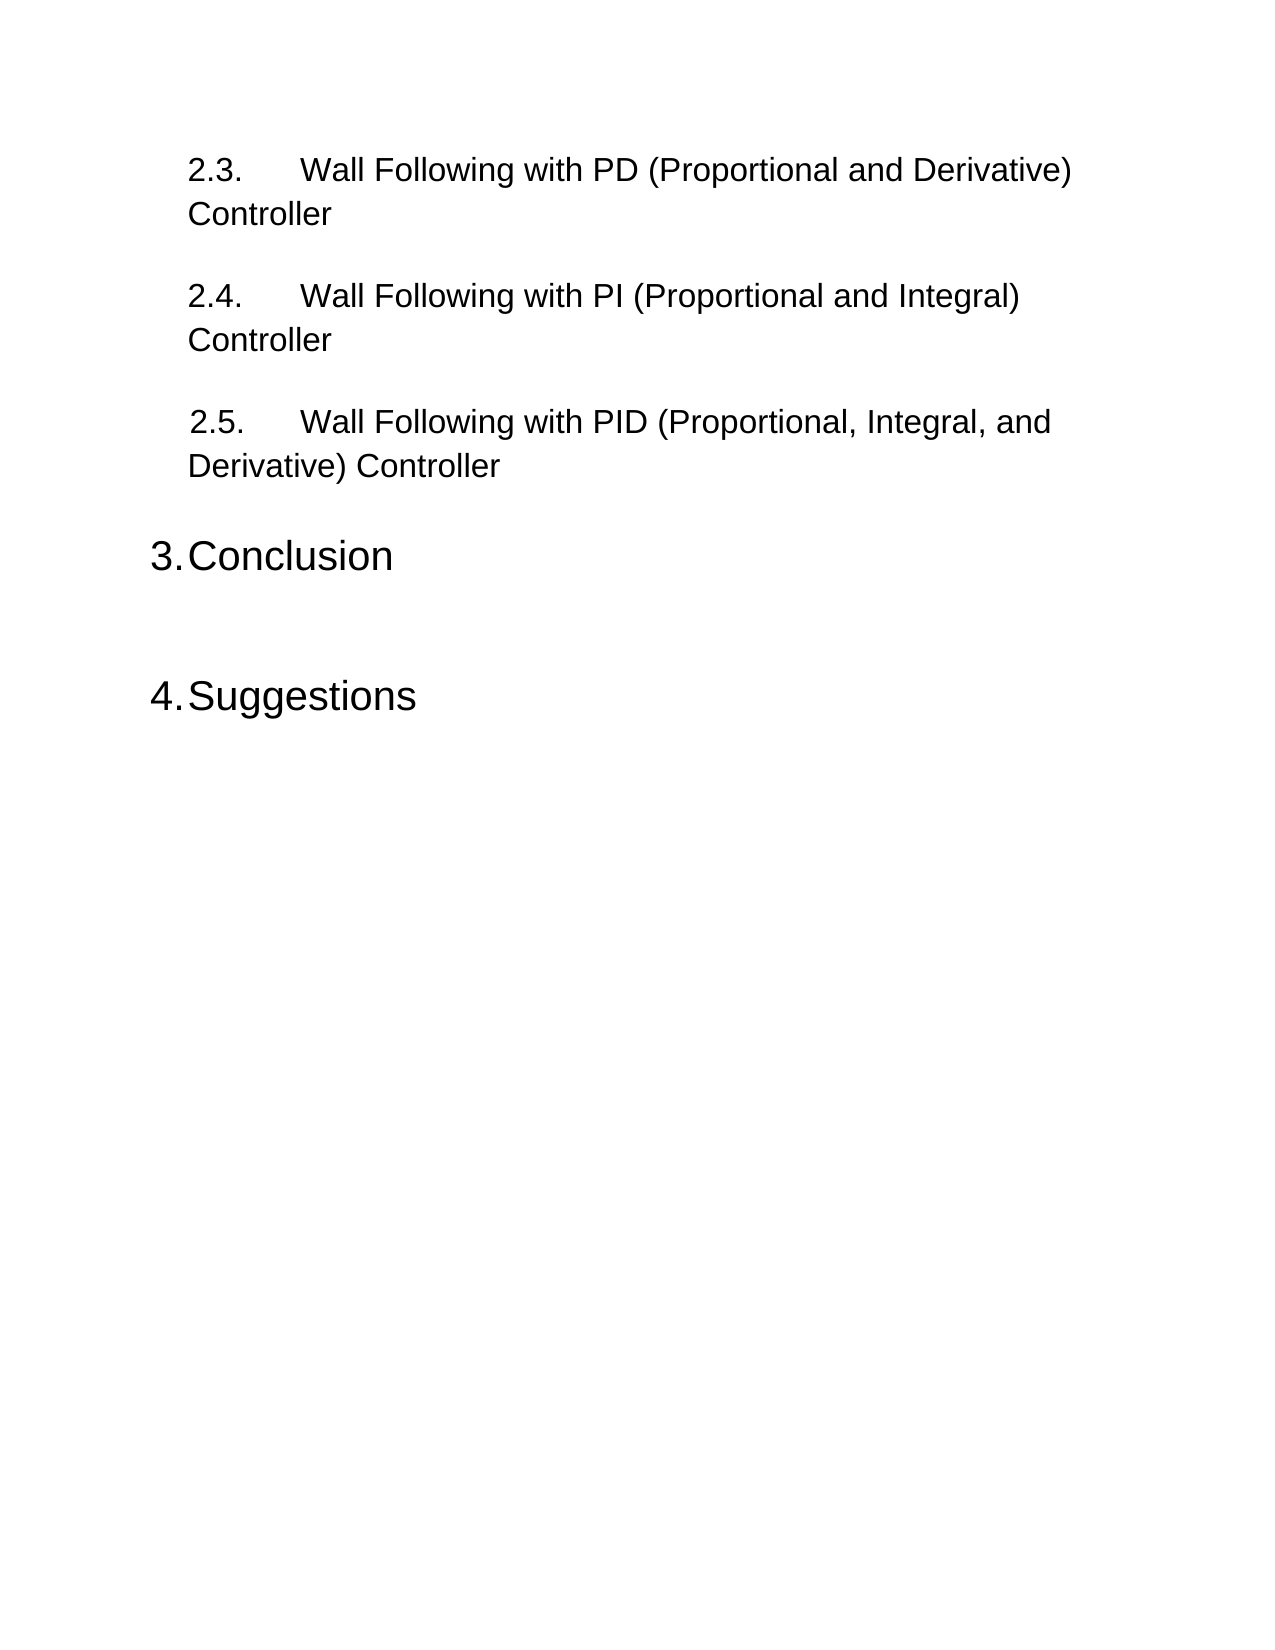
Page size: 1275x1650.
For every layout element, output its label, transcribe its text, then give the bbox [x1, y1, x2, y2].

subtitle Wall Following with PI (Proportional and Integral) Controller [187, 276, 1125, 358]
subtitle Wall Following with PID (Proportional, Integral, and Derivative) Controller [187, 402, 1125, 484]
subtitle Wall Following with PD (Proportional and Derivative) Controller [187, 150, 1125, 233]
subtitle Suggestions [150, 671, 1125, 719]
subtitle Conclusion [150, 532, 1125, 579]
